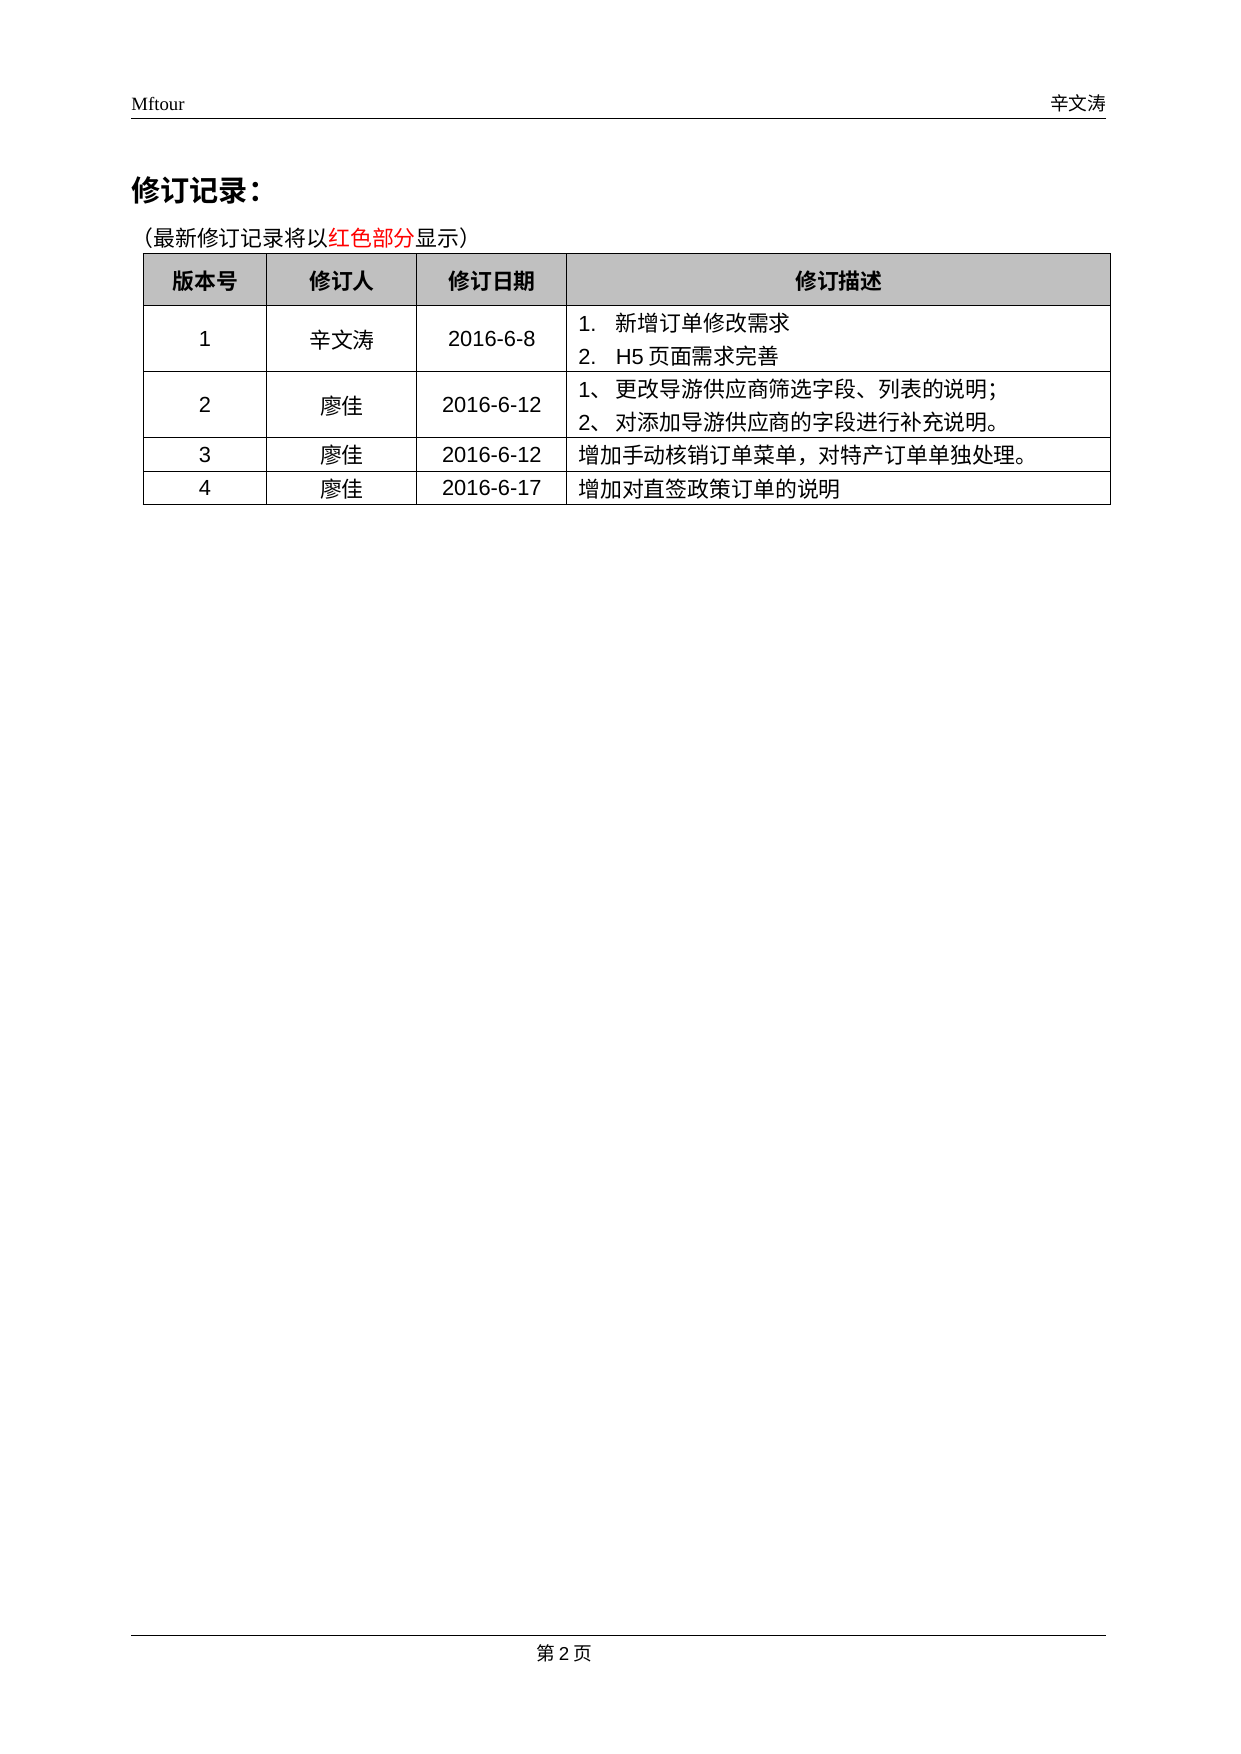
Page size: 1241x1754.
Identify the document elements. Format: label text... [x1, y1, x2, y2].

table_cell 2016-6-12 [417, 372, 566, 437]
text 修订记录： [131, 156, 1106, 221]
text （最新修订记录将以红色部分显示） [131, 221, 1106, 253]
table_header 版本号 [144, 254, 266, 305]
table_cell 廖佳 [267, 472, 416, 504]
table_cell 辛文涛 [267, 306, 416, 371]
table_cell 3 [144, 438, 266, 471]
table_cell 新增订单修改需求 H5页面需求完善 [567, 306, 1110, 371]
table_cell 更改导游供应商筛选字段、列表的说明； 对添加导游供应商的字段进行补充说明。 [567, 372, 1110, 437]
table_cell 1 [144, 306, 266, 371]
table_cell 增加手动核销订单菜单，对特产订单单独处理。 [567, 438, 1110, 471]
table_header 修订日期 [417, 254, 566, 305]
table_cell 2016-6-17 [417, 472, 566, 504]
table_cell 廖佳 [267, 372, 416, 437]
table_cell 2016-6-8 [417, 306, 566, 371]
table_cell 廖佳 [267, 438, 416, 471]
table_header 修订人 [267, 254, 416, 305]
table_cell 4 [144, 472, 266, 504]
table_cell 2016-6-12 [417, 438, 566, 471]
table_cell 2 [144, 372, 266, 437]
table_header 修订描述 [567, 254, 1110, 305]
table_cell 增加对直签政策订单的说明 [567, 472, 1110, 504]
